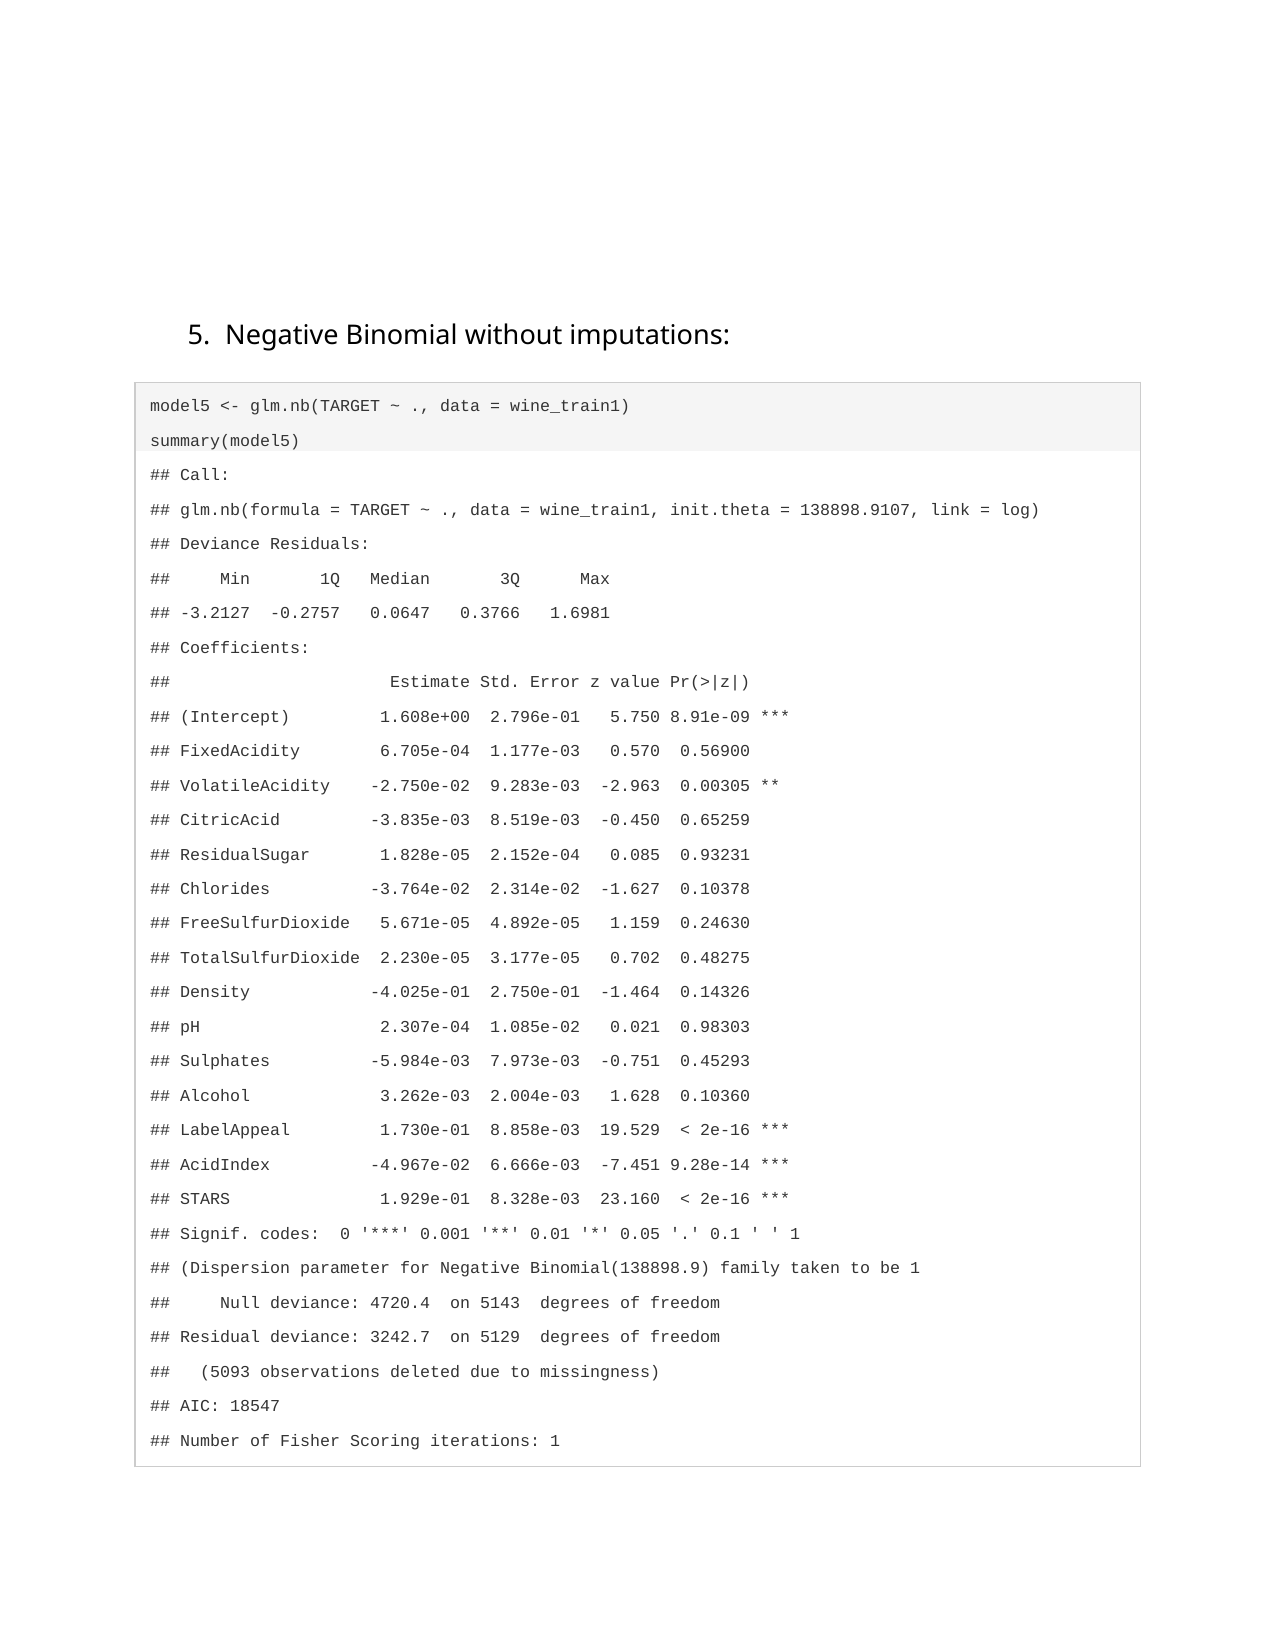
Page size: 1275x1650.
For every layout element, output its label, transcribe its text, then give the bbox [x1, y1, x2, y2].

text ## AIC: 18547 [136, 1382, 1140, 1416]
text ## Call: [136, 451, 1140, 485]
text ## FixedAcidity 6.705e-04 1.177e-03 0.570 0.56900 [136, 726, 1140, 761]
text ## Sulphates -5.984e-03 7.973e-03 -0.751 0.45293 [136, 1037, 1140, 1071]
text ## -3.2127 -0.2757 0.0647 0.3766 1.6981 [136, 588, 1140, 623]
text ## Chlorides -3.764e-02 2.314e-02 -1.627 0.10378 [136, 864, 1140, 899]
text ## Deviance Residuals: [136, 519, 1140, 554]
text ## CitricAcid -3.835e-03 8.519e-03 -0.450 0.65259 [136, 795, 1140, 830]
text ## (Intercept) 1.608e+00 2.796e-01 5.750 8.91e-09 *** [136, 692, 1140, 726]
text ## pH 2.307e-04 1.085e-02 0.021 0.98303 [136, 1002, 1140, 1037]
text ## STARS 1.929e-01 8.328e-03 23.160 < 2e-16 *** [136, 1175, 1140, 1209]
text ## glm.nb(formula = TARGET ~ ., data = wine_train1, init.theta = 138898.9107, link = log) [136, 485, 1140, 519]
text ## LabelAppeal 1.730e-01 8.858e-03 19.529 < 2e-16 *** [136, 1106, 1140, 1140]
text ## (5093 observations deleted due to missingness) [136, 1347, 1140, 1382]
text ## TotalSulfurDioxide 2.230e-05 3.177e-05 0.702 0.48275 [136, 933, 1140, 968]
text ## FreeSulfurDioxide 5.671e-05 4.892e-05 1.159 0.24630 [136, 899, 1140, 933]
text ## Density -4.025e-01 2.750e-01 -1.464 0.14326 [136, 968, 1140, 1002]
text ## VolatileAcidity -2.750e-02 9.283e-03 -2.963 0.00305 ** [136, 761, 1140, 795]
text ## ResidualSugar 1.828e-05 2.152e-04 0.085 0.93231 [136, 830, 1140, 864]
text ## (Dispersion parameter for Negative Binomial(138898.9) family taken to be 1 [136, 1244, 1140, 1278]
text ## Min 1Q Median 3Q Max [136, 554, 1140, 588]
text ## Residual deviance: 3242.7 on 5129 degrees of freedom [136, 1313, 1140, 1347]
text model5 <- glm.nb(TARGET ~ ., data = wine_train1) [136, 383, 1140, 416]
list Negative Binomial without imputations: [187, 316, 1125, 352]
text ## Estimate Std. Error z value Pr(>|z|) [136, 657, 1140, 692]
text ## Coefficients: [136, 623, 1140, 657]
text ## Alcohol 3.262e-03 2.004e-03 1.628 0.10360 [136, 1071, 1140, 1106]
text ## AcidIndex -4.967e-02 6.666e-03 -7.451 9.28e-14 *** [136, 1140, 1140, 1175]
text ## Signif. codes: 0 '***' 0.001 '**' 0.01 '*' 0.05 '.' 0.1 ' ' 1 [136, 1209, 1140, 1244]
text ## Number of Fisher Scoring iterations: 1 [136, 1416, 1140, 1466]
text ## Null deviance: 4720.4 on 5143 degrees of freedom [136, 1278, 1140, 1313]
text summary(model5) [136, 416, 1140, 451]
